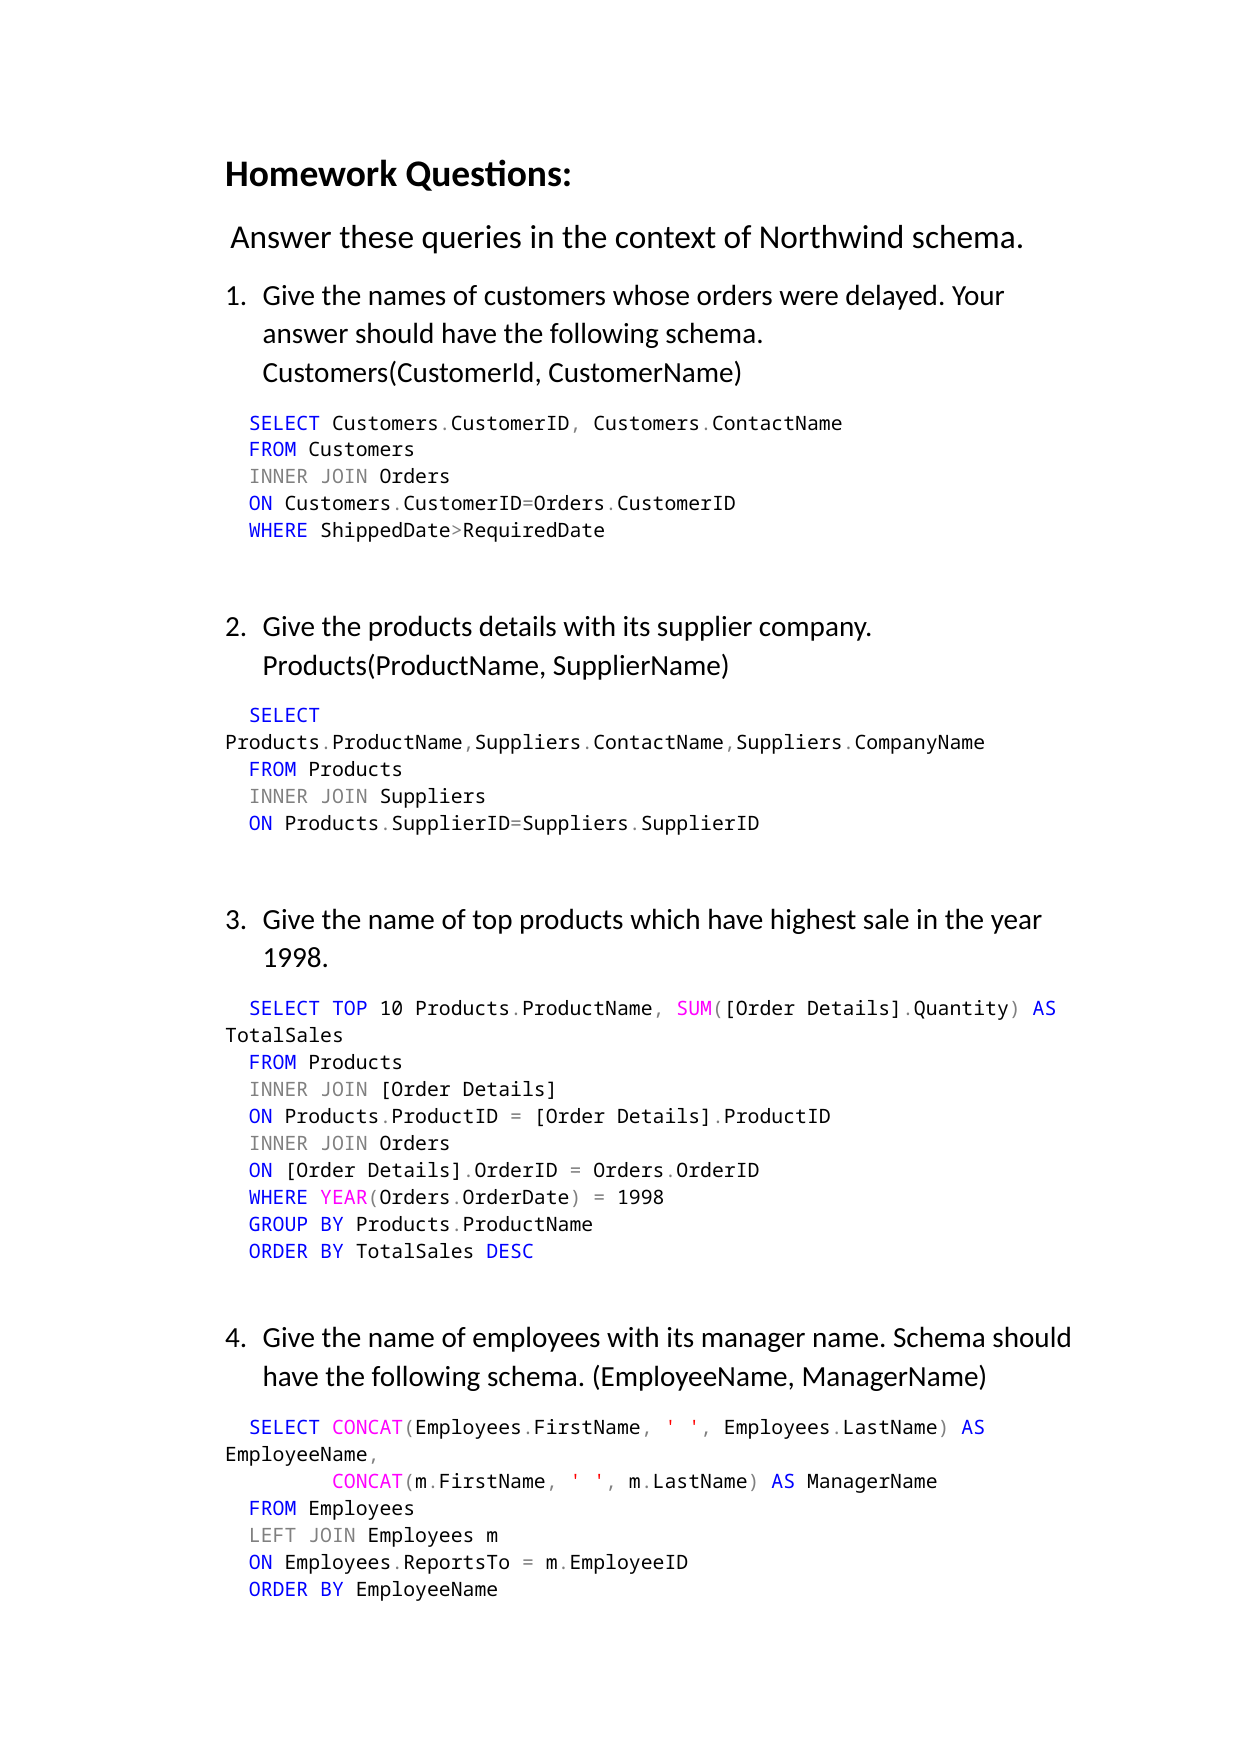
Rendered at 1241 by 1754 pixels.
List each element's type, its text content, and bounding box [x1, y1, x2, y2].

text Homework Questions: [225, 150, 1090, 196]
text LEFT JOIN Employees m [225, 1521, 1090, 1548]
text FROM Customers [225, 436, 1090, 463]
text FROM Products [225, 1048, 1090, 1076]
list Give the name of top products which have highest sale in the year 1998. [225, 901, 1090, 975]
list Give the name of employees with its manager name. Schema should have the following schema. (EmployeeName, ManagerName) [225, 1319, 1090, 1393]
list Give the names of customers whose orders were delayed. Your answer should have the following schema. [225, 277, 1090, 351]
list Give the products details with its supplier company. Products(ProductName, SupplierName) [225, 608, 1090, 682]
text SELECT CONCAT(Employees.FirstName, ' ', Employees.LastName) AS EmployeeName, [225, 1413, 1090, 1467]
text SELECT TOP 10 Products.ProductName, SUM([Order Details].Quantity) AS TotalSales [225, 994, 1090, 1048]
list Customers(CustomerId, CustomerName) [262, 354, 1090, 389]
text INNER JOIN Suppliers [225, 783, 1090, 809]
text ON [Order Details].OrderID = Orders.OrderID [225, 1156, 1090, 1183]
text INNER JOIN Orders [225, 463, 1090, 490]
text INNER JOIN [Order Details] [225, 1076, 1090, 1102]
text ON Employees.ReportsTo = m.EmployeeID [225, 1548, 1090, 1575]
text INNER JOIN Orders [225, 1129, 1090, 1156]
text SELECT Products.ProductName,Suppliers.ContactName,Suppliers.CompanyName [225, 702, 1090, 756]
text WHERE ShippedDate>RequiredDate [225, 517, 1090, 544]
text GROUP BY Products.ProductName [225, 1210, 1090, 1237]
text ON Products.ProductID = [Order Details].ProductID [225, 1102, 1090, 1129]
text FROM Employees [225, 1494, 1090, 1521]
text FROM Products [225, 756, 1090, 783]
text ON Products.SupplierID=Suppliers.SupplierID [225, 809, 1090, 837]
text SELECT Customers.CustomerID, Customers.ContactName [225, 409, 1090, 436]
text ORDER BY EmployeeName [225, 1575, 1090, 1602]
text CONCAT(m.FirstName, ' ', m.LastName) AS ManagerName [225, 1467, 1090, 1494]
text WHERE YEAR(Orders.OrderDate) = 1998 [225, 1183, 1090, 1210]
text Answer these queries in the context of Northwind schema. [225, 216, 1090, 257]
text ON Customers.CustomerID=Orders.CustomerID [225, 490, 1090, 517]
text ORDER BY TotalSales DESC [225, 1237, 1090, 1264]
